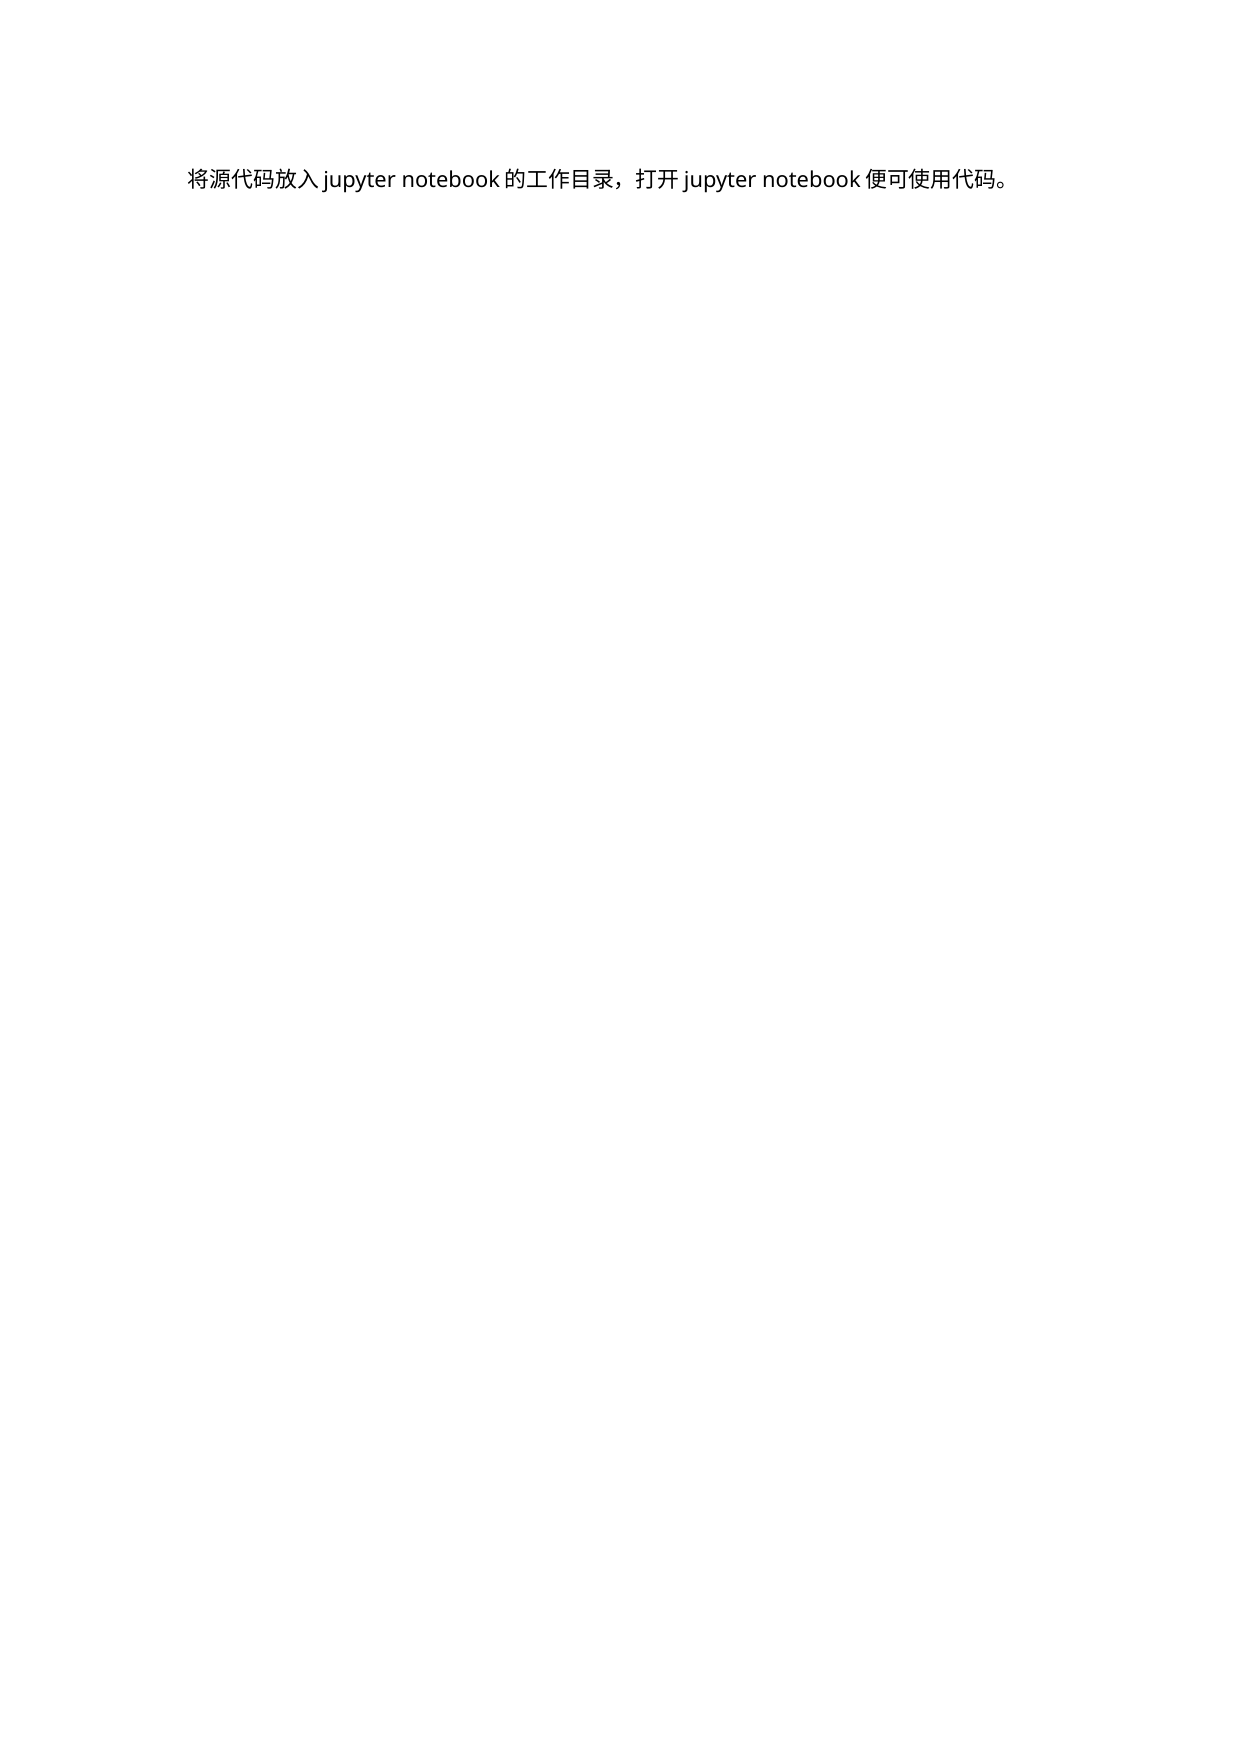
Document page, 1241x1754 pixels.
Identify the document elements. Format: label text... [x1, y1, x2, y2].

text 将源代码放入jupyter notebook的工作目录，打开jupyter notebook便可使用代码。 [187, 162, 1053, 194]
